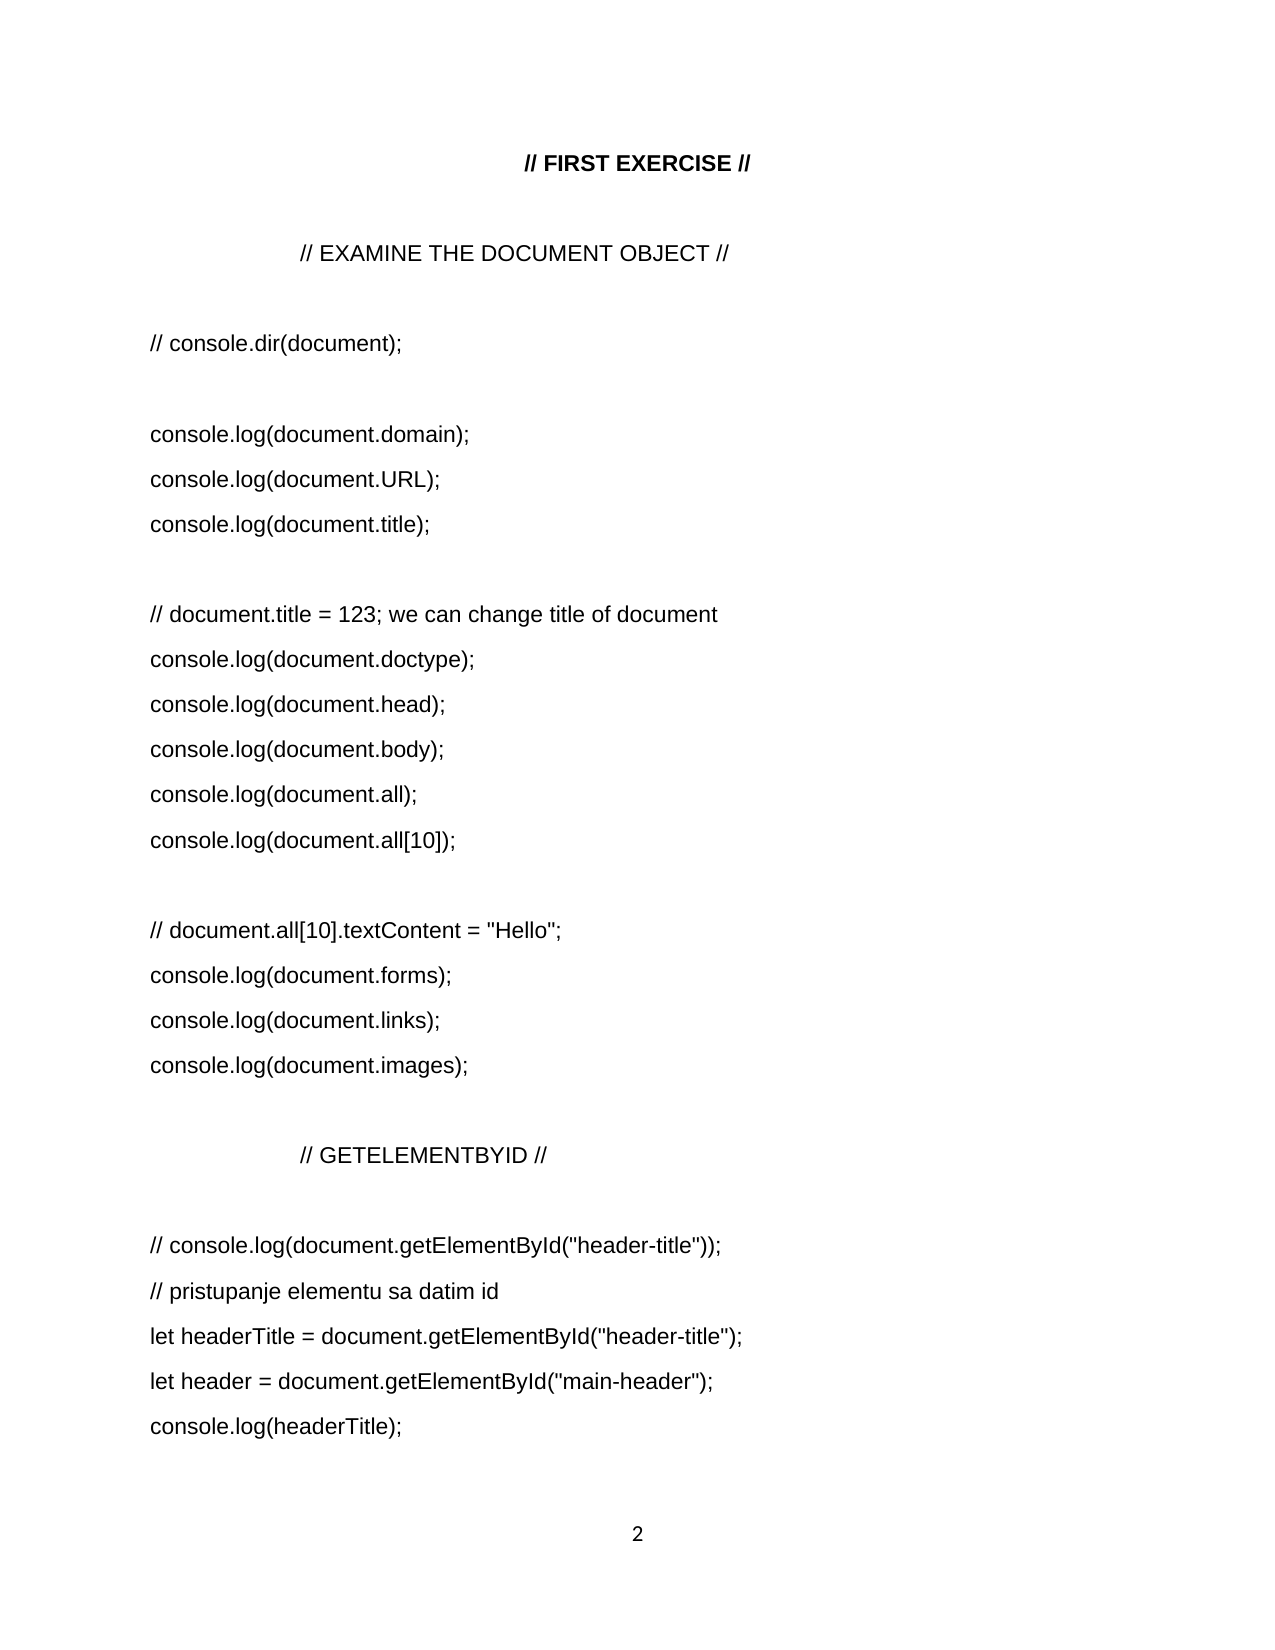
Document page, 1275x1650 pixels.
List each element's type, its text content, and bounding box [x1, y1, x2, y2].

text console.log(document.URL); [150, 466, 1125, 492]
text console.log(document.all); [150, 781, 1125, 808]
text console.log(document.links); [150, 1007, 1125, 1033]
text let header = document.getElementById("main-header"); [150, 1368, 1125, 1394]
text // GETELEMENTBYID // [225, 1142, 1125, 1169]
text console.log(document.title); [150, 511, 1125, 537]
text console.log(document.domain); [150, 421, 1125, 447]
text // console.dir(document); [150, 330, 1125, 357]
text // EXAMINE THE DOCUMENT OBJECT // [225, 240, 1125, 267]
text // pristupanje elementu sa datim id [150, 1278, 1125, 1304]
text // console.log(document.getElementById("header-title")); [150, 1232, 1125, 1259]
text let headerTitle = document.getElementById("header-title"); [150, 1323, 1125, 1349]
text // document.all[10].textContent = "Hello"; [150, 917, 1125, 943]
text console.log(document.all[10]); [150, 827, 1125, 853]
text // document.title = 123; we can change title of document [150, 601, 1125, 627]
text console.log(headerTitle); [150, 1413, 1125, 1439]
text console.log(document.doctype); [150, 646, 1125, 672]
text console.log(document.head); [150, 691, 1125, 718]
text // FIRST EXERCISE // [150, 150, 1125, 176]
text console.log(document.body); [150, 736, 1125, 763]
text console.log(document.forms); [150, 962, 1125, 988]
text console.log(document.images); [150, 1052, 1125, 1078]
